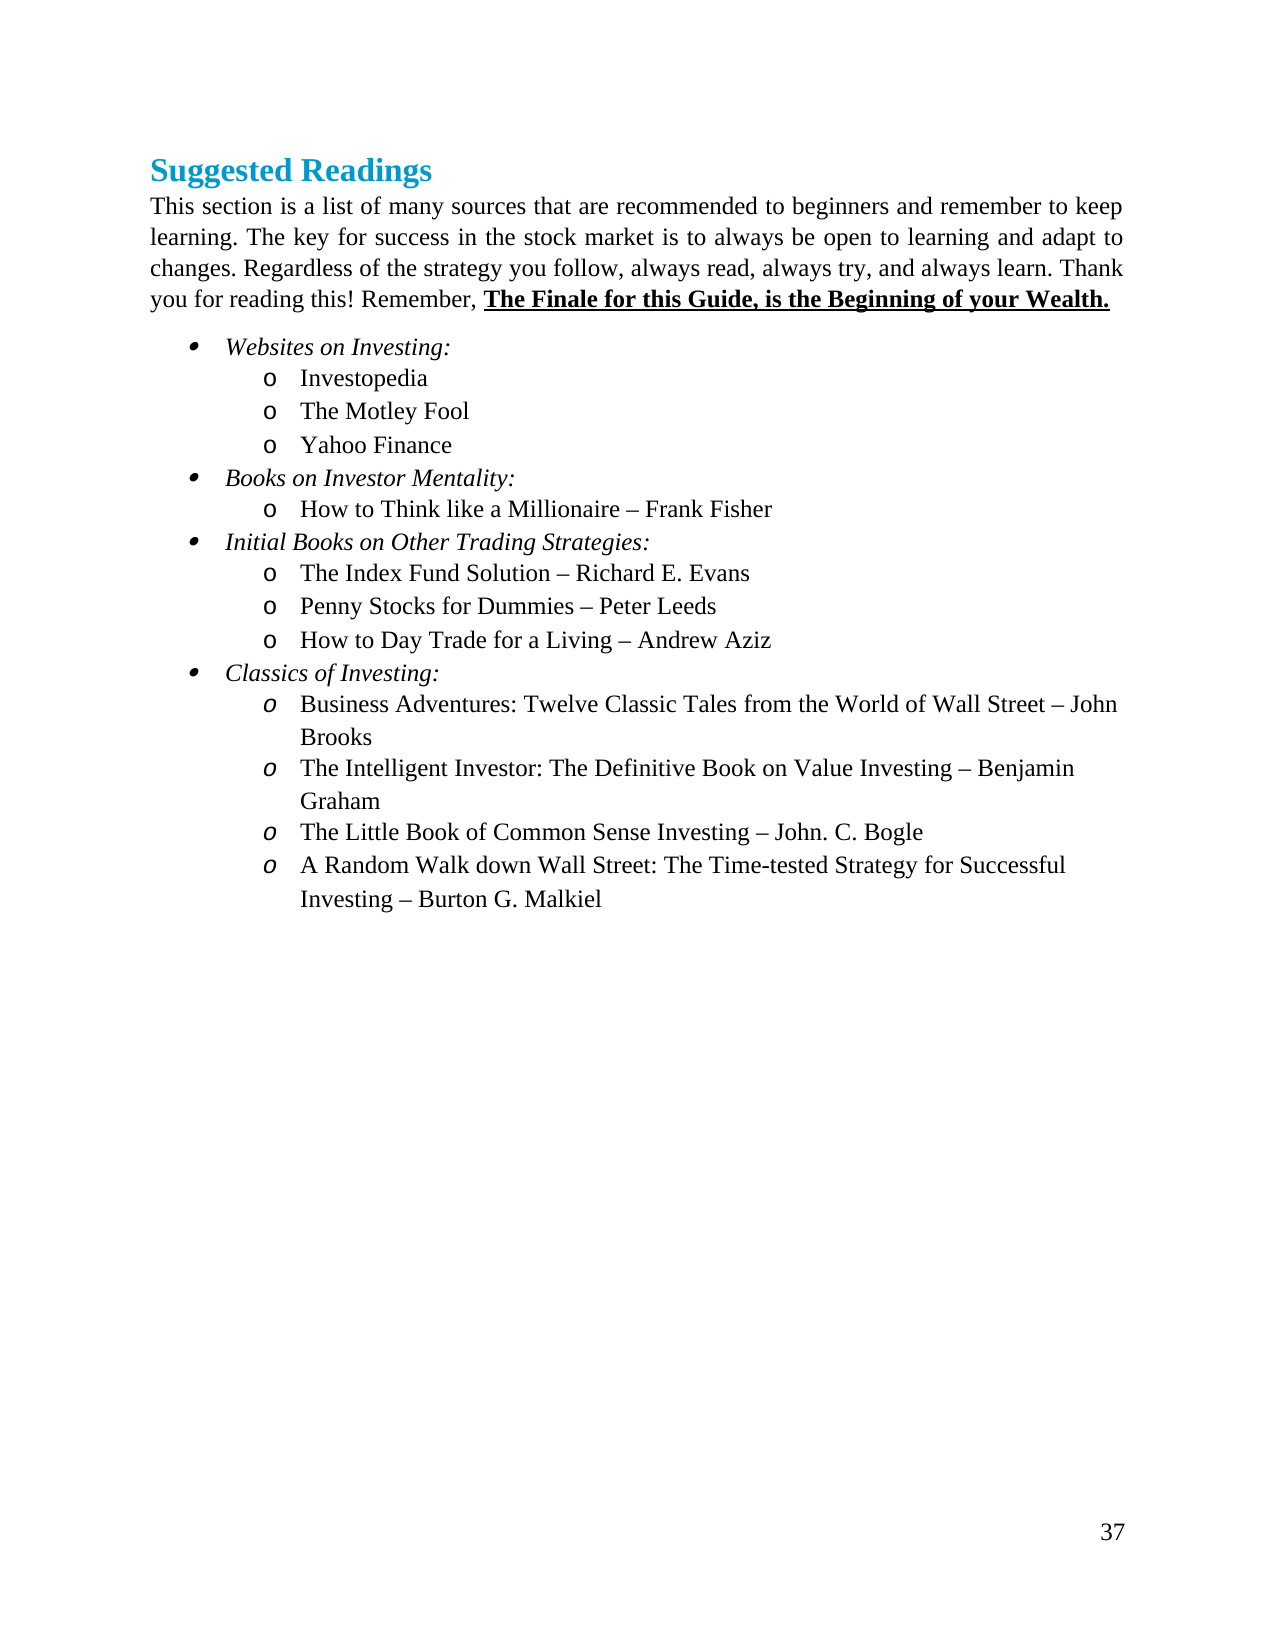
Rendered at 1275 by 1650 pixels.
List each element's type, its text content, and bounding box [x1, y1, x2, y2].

list Business Adventures: Twelve Classic Tales from the World of Wall Street – John Brooks [262, 689, 1125, 751]
list The Index Fund Solution – Richard E. Evans [262, 558, 1125, 589]
list The Motley Fool [262, 396, 1125, 427]
list The Intelligent Investor: The Definitive Book on Value Investing – Benjamin Graham [262, 753, 1125, 815]
list Initial Books on Other Trading Strategies: [187, 527, 1125, 556]
list The Little Book of Common Sense Investing – John. C. Bogle [262, 817, 1125, 848]
list Yahoo Finance [262, 430, 1125, 461]
list Books on Investor Mentality: [187, 463, 1125, 492]
list How to Day Trade for a Living – Andrew Aziz [262, 625, 1125, 656]
subtitle Suggested Readings [150, 150, 1125, 188]
list Classics of Investing: [187, 658, 1125, 687]
list A Random Walk down Wall Street: The Time-tested Strategy for Successful Investing – Burton G. Malkiel [262, 851, 1125, 912]
list Investopedia [262, 363, 1125, 394]
text This section is a list of many sources that are recommended to beginners and remember to keep learning. The key for success in the stock market is to always be open to learning and adapt to changes. Regardless of the strategy you follow, always read, always try, and always learn. Thank you for reading this! Remember, The Finale for this Guide, is the Beginning of your Wealth. [150, 191, 1125, 313]
list Penny Stocks for Dummies – Peter Leeds [262, 591, 1125, 622]
list How to Think like a Millionaire – Frank Fisher [262, 494, 1125, 525]
list Websites on Investing: [187, 332, 1125, 361]
